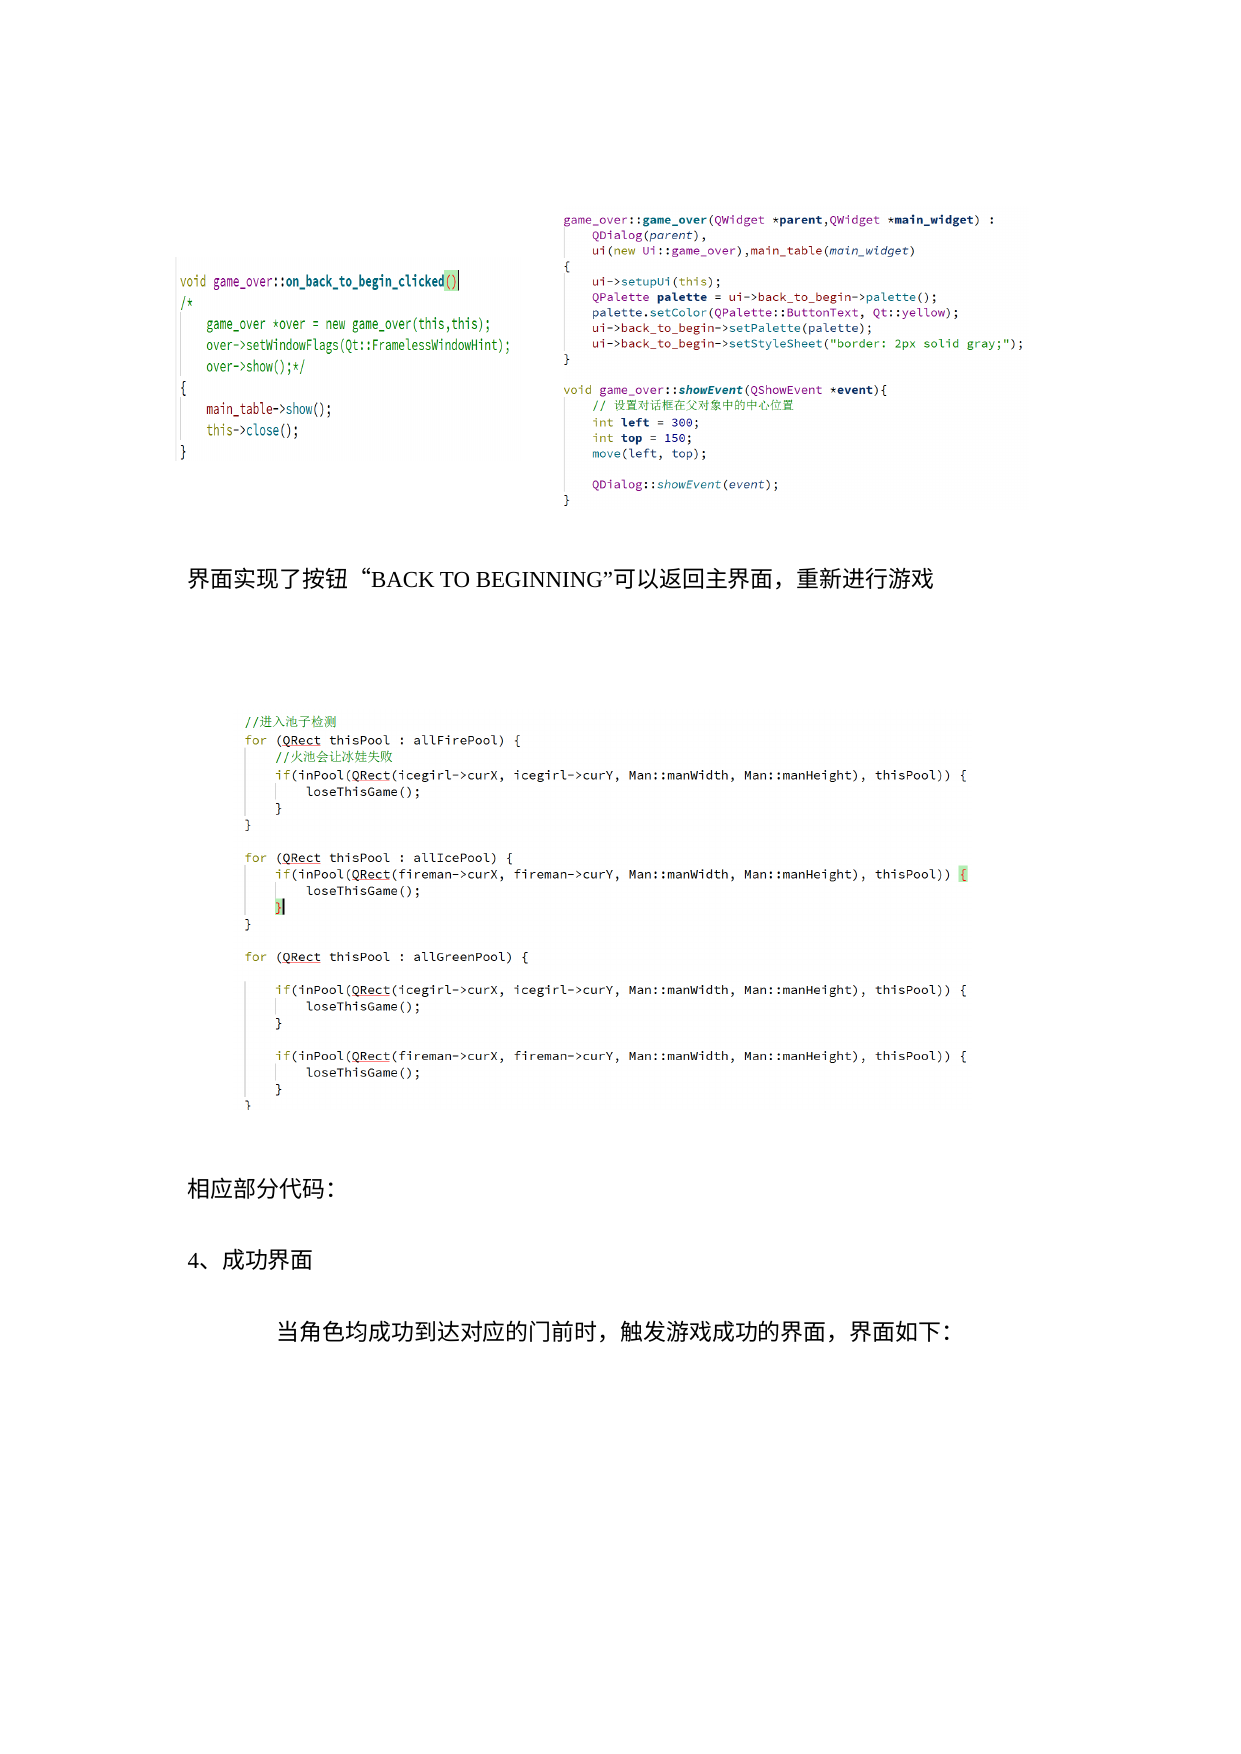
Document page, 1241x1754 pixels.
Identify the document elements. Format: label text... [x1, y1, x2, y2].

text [187, 1298, 1053, 1363]
picture [232, 709, 973, 1110]
picture [175, 257, 522, 461]
picture [563, 206, 1030, 510]
text 4、成功界面 [187, 1227, 1053, 1292]
